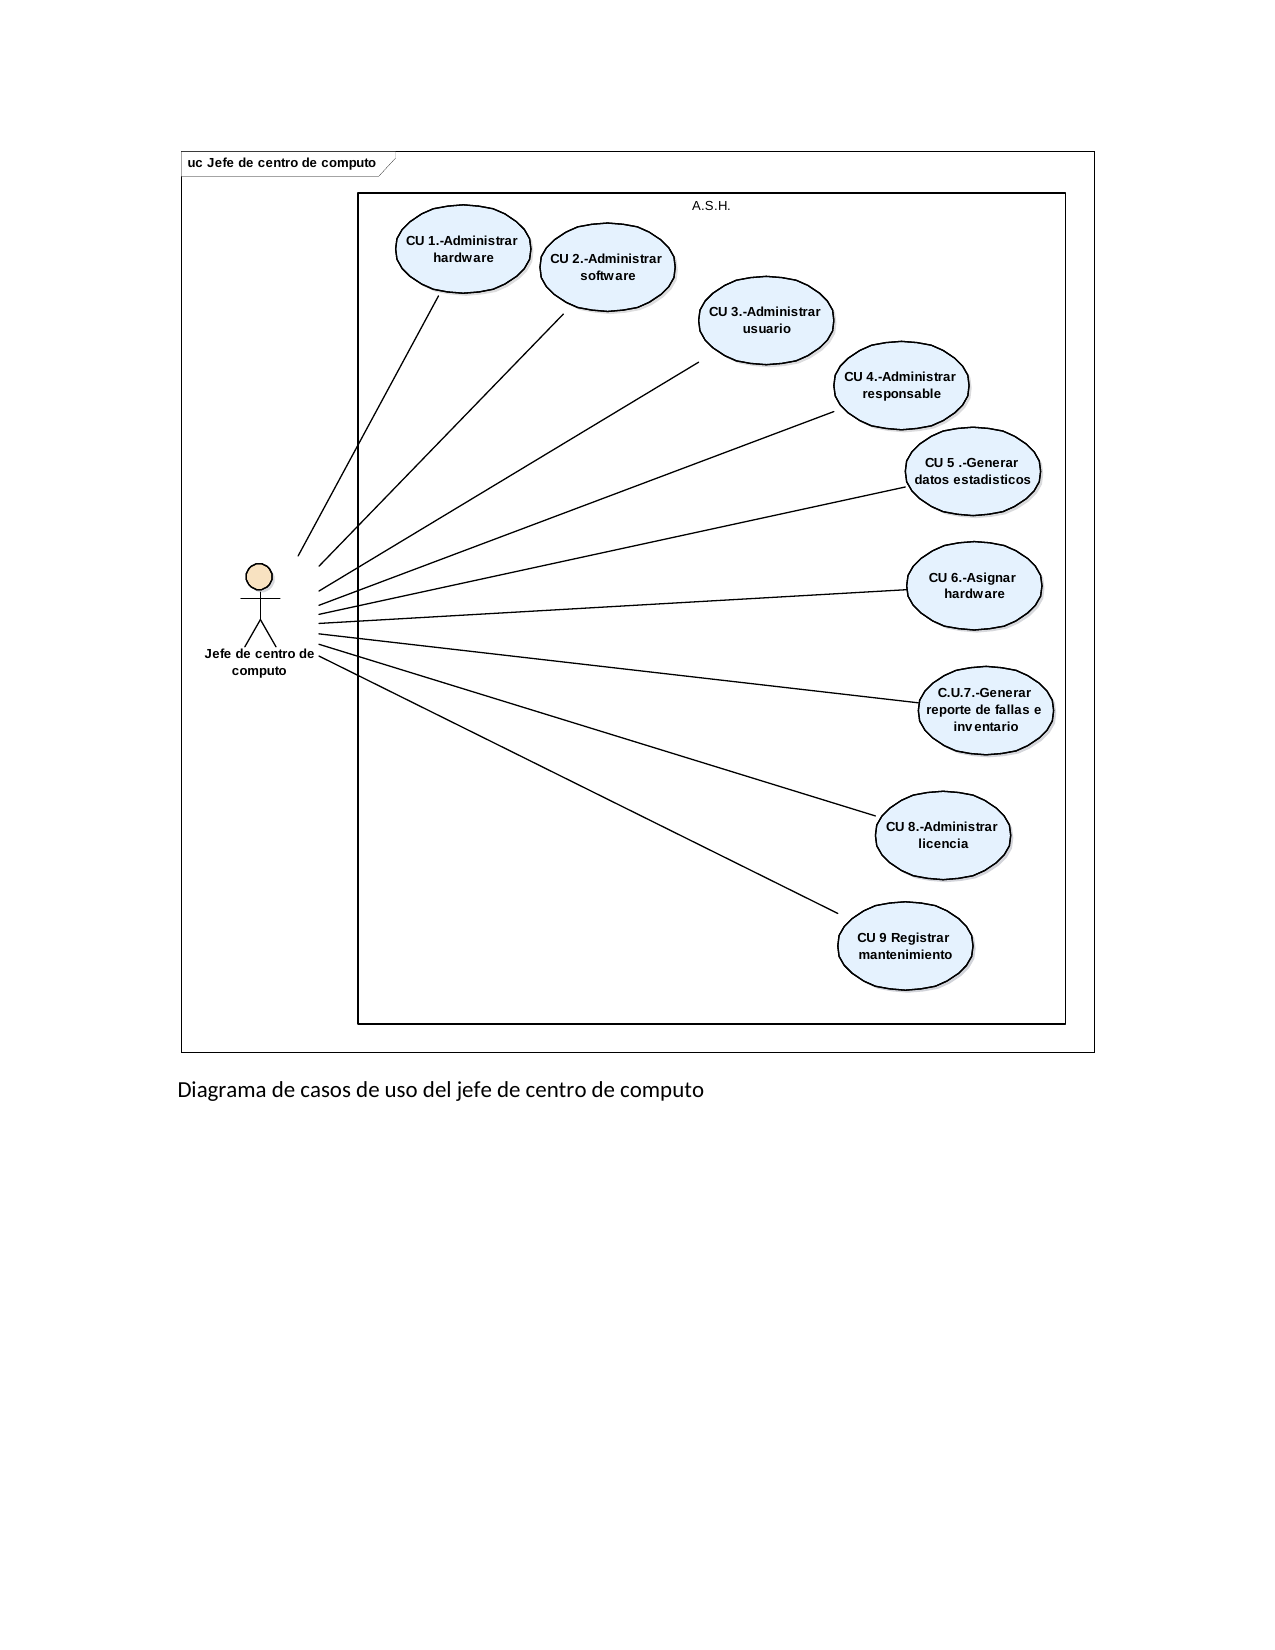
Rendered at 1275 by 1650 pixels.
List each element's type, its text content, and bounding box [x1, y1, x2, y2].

text Diagrama de casos de uso del jefe de centro de computo [177, 1075, 1098, 1103]
